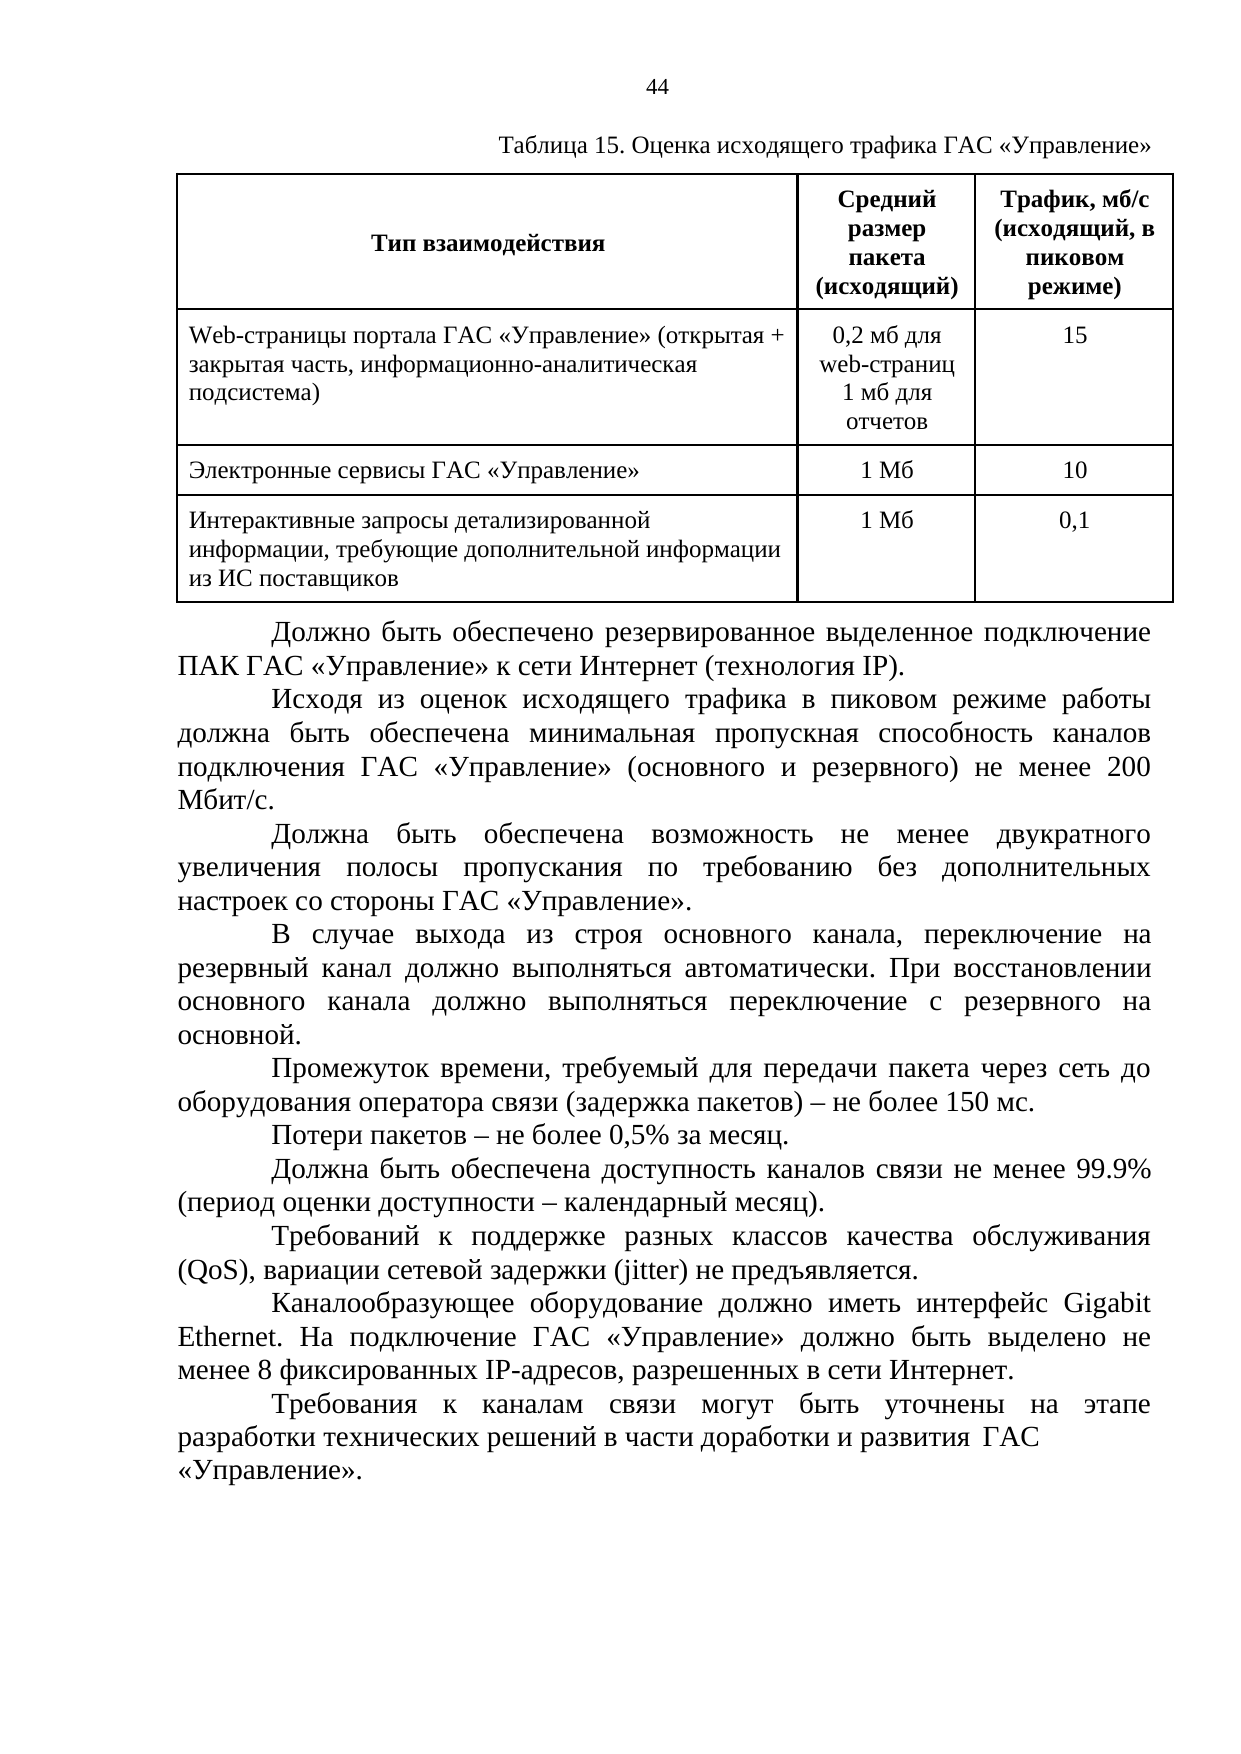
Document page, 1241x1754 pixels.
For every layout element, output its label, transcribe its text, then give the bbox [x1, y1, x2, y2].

table_cell 0,2 мб для web-страниц 1 мб для отчетов [799, 310, 974, 444]
text Должна быть обеспечена возможность не менее двукратного увеличения полосы пропускания по требованию без дополнительных настроек со стороны ГАС «Управление». [177, 816, 1152, 916]
text Таблица 15. Оценка исходящего трафика ГАС «Управление» [498, 130, 1240, 159]
text Должно быть обеспечено резервированное выделенное подключение ПАК ГАС «Управление» к сети Интернет (технология IP). [177, 614, 1152, 682]
table_cell Web-страницы портала ГАС «Управление» (открытая + закрытая часть, информационно-аналитическая подсистема) [178, 310, 796, 444]
text Каналообразующее оборудование должно иметь интерфейс Gigabit Ethernet. На подключение ГАС «Управление» должно быть выделено не менее 8 фиксированных IP-адресов, разрешенных в сети Интернет. [177, 1285, 1152, 1386]
table_cell 0,1 [976, 496, 1172, 601]
table_cell 15 [976, 310, 1172, 444]
table_header Тип взаимодействия [178, 175, 796, 308]
table_cell Электронные сервисы ГАС «Управление» [178, 446, 796, 493]
table_cell 10 [976, 446, 1172, 493]
table_cell 1 Мб [799, 446, 974, 493]
text Потери пакетов – не более 0,5% за месяц. [271, 1118, 1240, 1151]
table_cell 1 Мб [799, 496, 974, 601]
table_cell Интерактивные запросы детализированной информации, требующие дополнительной информации из ИС поставщиков [178, 496, 796, 601]
text Требования к каналам связи могут быть уточнены на этапе разработки технических решений в части доработки и развития ГАС [177, 1386, 1152, 1453]
text Исходя из оценок исходящего трафика в пиковом режиме работы должна быть обеспечена минимальная пропускная способность каналов подключения ГАС «Управление» (основного и резервного) не менее 200 Мбит/c. [177, 682, 1152, 816]
text Требований к поддержке разных классов качества обслуживания (QoS), вариации сетевой задержки (jitter) не предъявляется. [177, 1218, 1151, 1285]
text Должна быть обеспечена доступность каналов связи не менее 99.9% (период оценки доступности – календарный месяц). [177, 1151, 1153, 1218]
text «Управление». [177, 1453, 1240, 1486]
table_header Средний размер пакета (исходящий) [799, 175, 974, 308]
text В случае выхода из строя основного канала, переключение на резервный канал должно выполняться автоматически. При восстановлении основного канала должно выполняться переключение с резервного на основной. [177, 916, 1152, 1051]
table_header Трафик, мб/c (исходящий, в пиковом режиме) [976, 175, 1172, 308]
text Промежуток времени, требуемый для передачи пакета через сеть до оборудования оператора связи (задержка пакетов) – не более 150 мс. [177, 1051, 1151, 1118]
